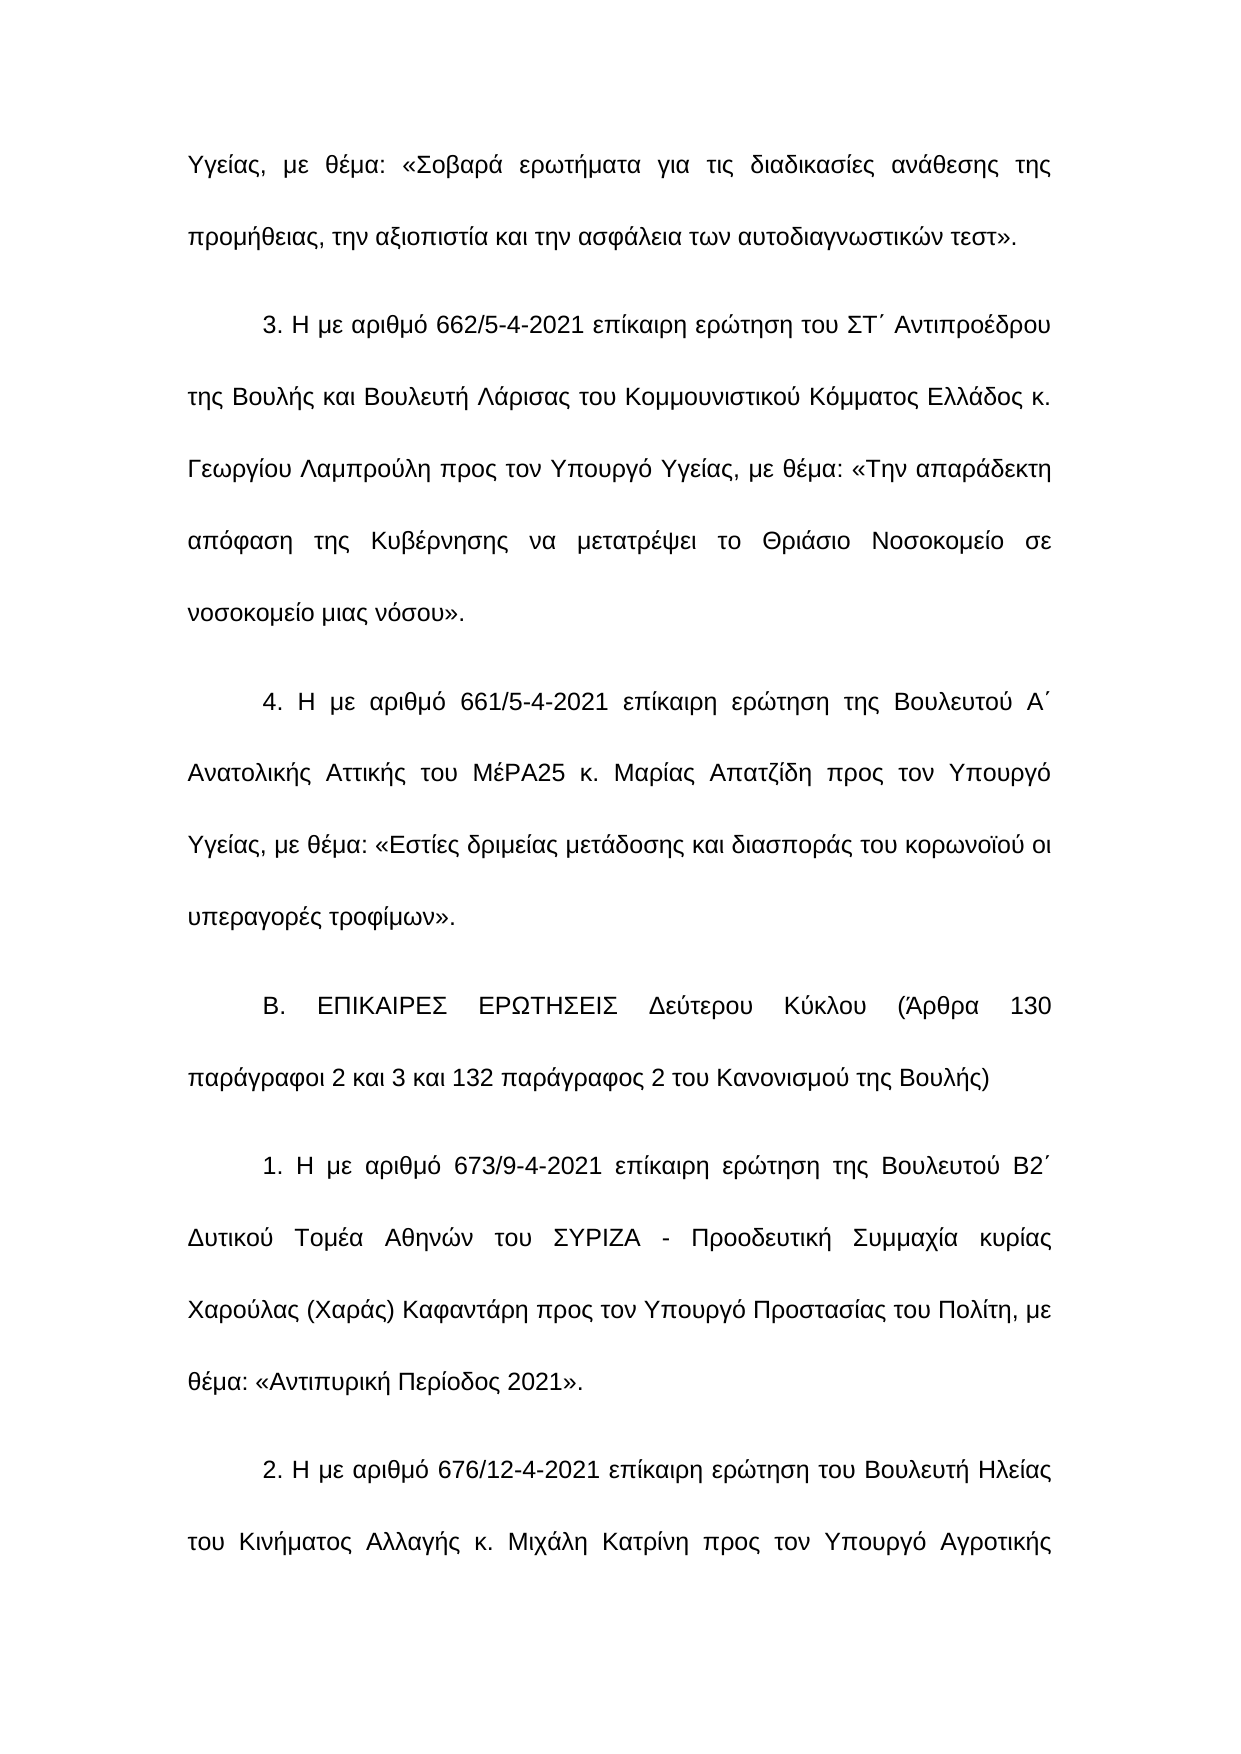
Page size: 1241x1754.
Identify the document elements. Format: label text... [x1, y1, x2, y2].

text 3. Η με αριθμό 662/5-4-2021 επίκαιρη ερώτηση του ΣΤ΄ Αντιπροέδρου της Βουλής και Βουλευτή Λάρισας του Κομμουνιστικού Κόμματος Ελλάδος κ. Γεωργίου Λαμπρούλη προς τον Υπουργό Υγείας, με θέμα: «Την απαράδεκτη απόφαση της Κυβέρνησης να μετατρέψει το Θριάσιο Νοσοκομείο σε νοσοκομείο μιας νόσου». [187, 394, 1053, 627]
text 3. Η με αριθμό 662/5-4-2021 επίκαιρη ερώτηση του ΣΤ΄ Αντιπροέδρου της Βουλής και Βουλευτή Λάρισας του Κομμουνιστικού Κόμματος Ελλάδος κ. Γεωργίου Λαμπρούλη προς τον Υπουργό Υγείας, με θέμα: «Την απαράδεκτη απόφαση της Κυβέρνησης να μετατρέψει το Θριάσιο Νοσοκομείο σε νοσοκομείο μιας νόσου». [187, 310, 1053, 392]
text 4. Η με αριθμό 661/5-4-2021 επίκαιρη ερώτηση της Βουλευτού Α΄ Ανατολικής Αττικής του ΜέΡΑ25 κ. Μαρίας Απατζίδη προς τον Υπουργό Υγείας, με θέμα: «Εστίες δριμείας μετάδοσης και διασποράς του κορωνοϊού οι υπεραγορές τροφίμων». [187, 686, 1053, 780]
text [187, 150, 1053, 251]
text 4. Η με αριθμό 661/5-4-2021 επίκαιρη ερώτηση της Βουλευτού Α΄ Ανατολικής Αττικής του ΜέΡΑ25 κ. Μαρίας Απατζίδη προς τον Υπουργό Υγείας, με θέμα: «Εστίες δριμείας μετάδοσης και διασποράς του κορωνοϊού οι υπεραγορές τροφίμων». [187, 781, 1053, 931]
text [187, 1455, 1053, 1537]
text Β. ΕΠΙΚΑΙΡΕΣ ΕΡΩΤΗΣΕΙΣ Δεύτερου Κύκλου (Άρθρα 130 παράγραφοι 2 και 3 και 132 παράγραφος 2 του Κανονισμού της Βουλής) [187, 991, 1053, 1091]
text 1. Η με αριθμό 673/9-4-2021 επίκαιρη ερώτηση της Βουλευτού Β2΄ Δυτικού Τομέα Αθηνών του ΣΥΡΙΖΑ - Προοδευτική Συμμαχία κυρίας Χαρούλας (Χαράς) Καφαντάρη προς τον Υπουργό Προστασίας του Πολίτη, με θέμα: «Αντιπυρική Περίοδος 2021». [187, 1151, 1053, 1395]
